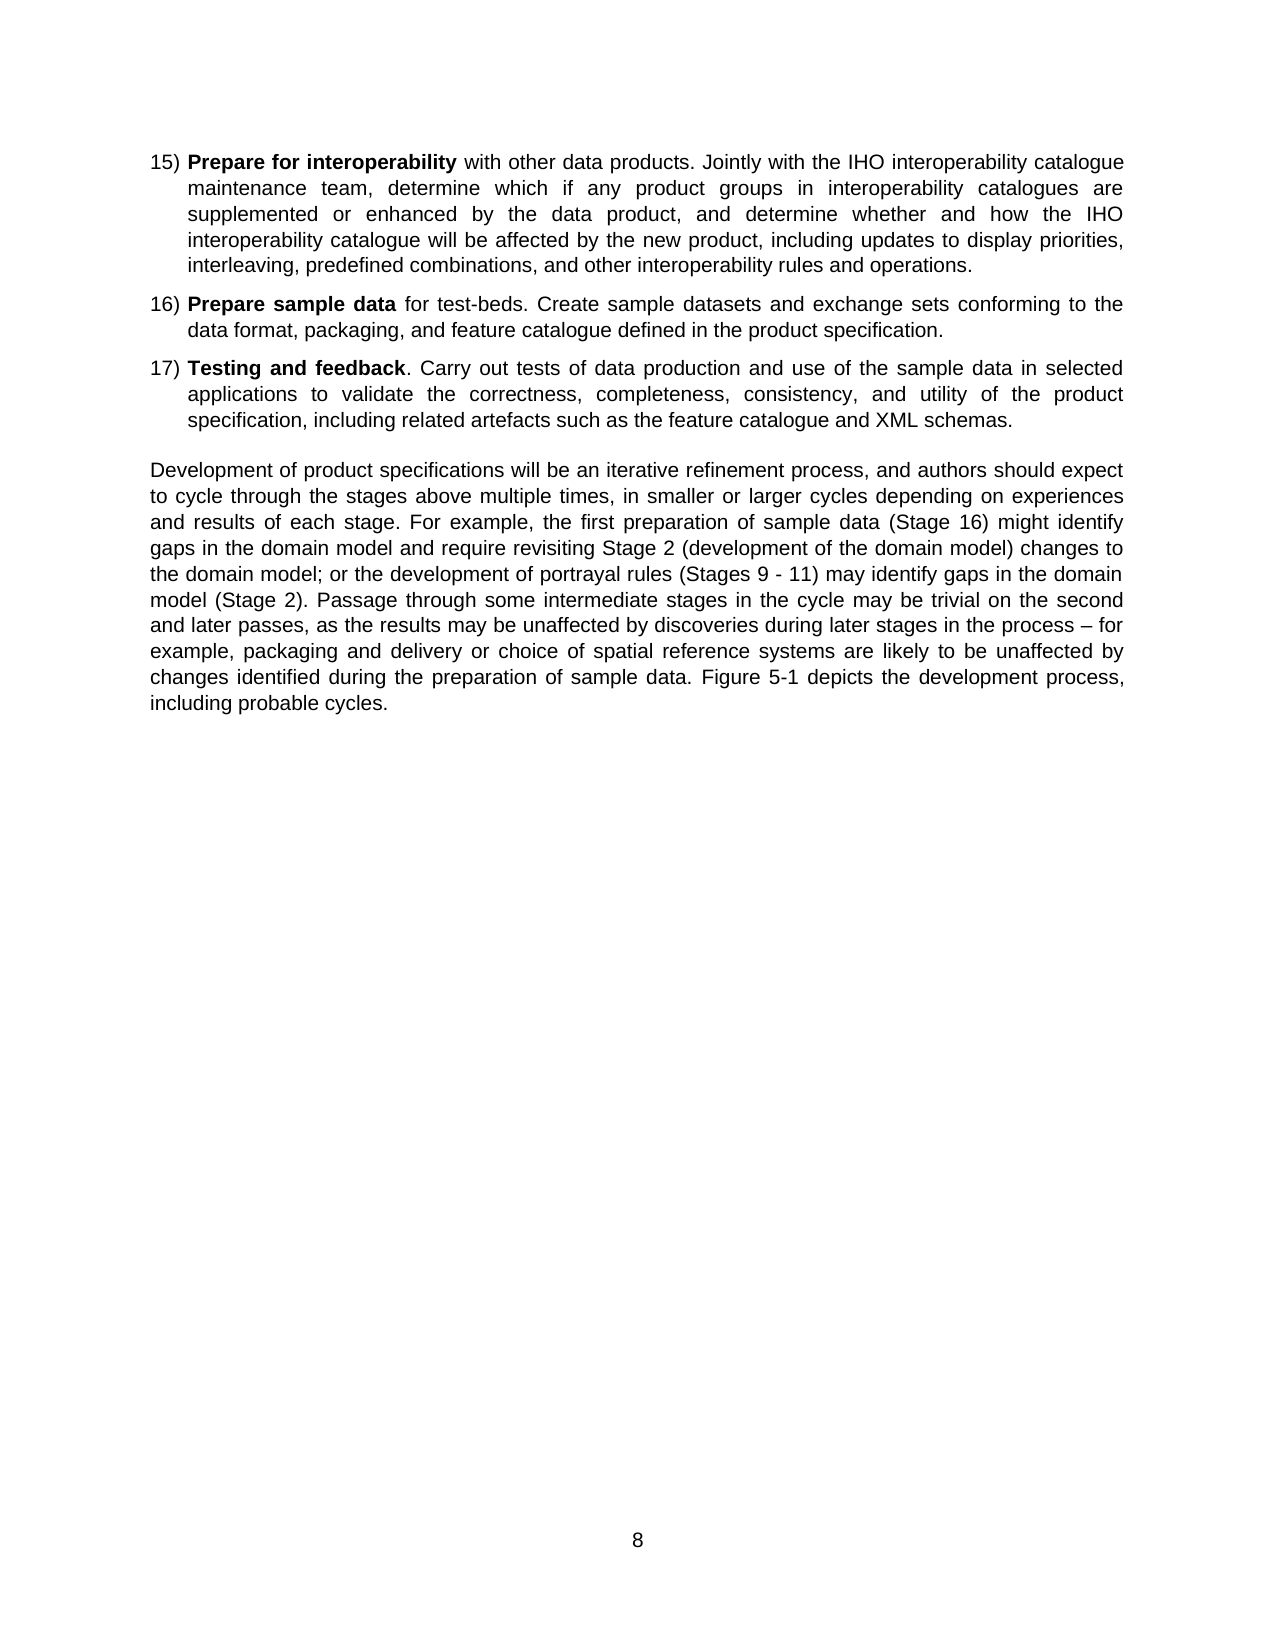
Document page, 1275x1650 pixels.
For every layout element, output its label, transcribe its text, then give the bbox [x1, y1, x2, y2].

list Prepare sample data for test-beds. Create sample datasets and exchange sets conforming to the data format, packaging, and feature catalogue defined in the product specification. [150, 292, 1125, 341]
list Prepare for interoperability with other data products. Jointly with the IHO interoperability catalogue maintenance team, determine which if any product groups in interoperability catalogues are supplemented or enhanced by the data product, and determine whether and how the IHO interoperability catalogue will be affected by the new product, including updates to display priorities, interleaving, predefined combinations, and other interoperability rules and operations. [150, 150, 1125, 277]
text Development of product specifications will be an iterative refinement process, and authors should expect to cycle through the stages above multiple times, in smaller or larger cycles depending on experiences and results of each stage. For example, the first preparation of sample data (Stage 16) might identify gaps in the domain model and require revisiting Stage 2 (development of the domain model) changes to the domain model; or the development of portrayal rules (Stages 9 - 11) may identify gaps in the domain model (Stage 2). Passage through some intermediate stages in the cycle may be trivial on the second and later passes, as the results may be unaffected by discoveries during later stages in the process – for example, packaging and delivery or choice of spatial reference systems are likely to be unaffected by changes identified during the preparation of sample data. Figure 5-1 depicts the development process, including probable cycles. [150, 458, 1125, 715]
list Testing and feedback. Carry out tests of data production and use of the sample data in selected applications to validate the correctness, completeness, consistency, and utility of the product specification, including related artefacts such as the feature catalogue and XML schemas. [150, 356, 1125, 431]
